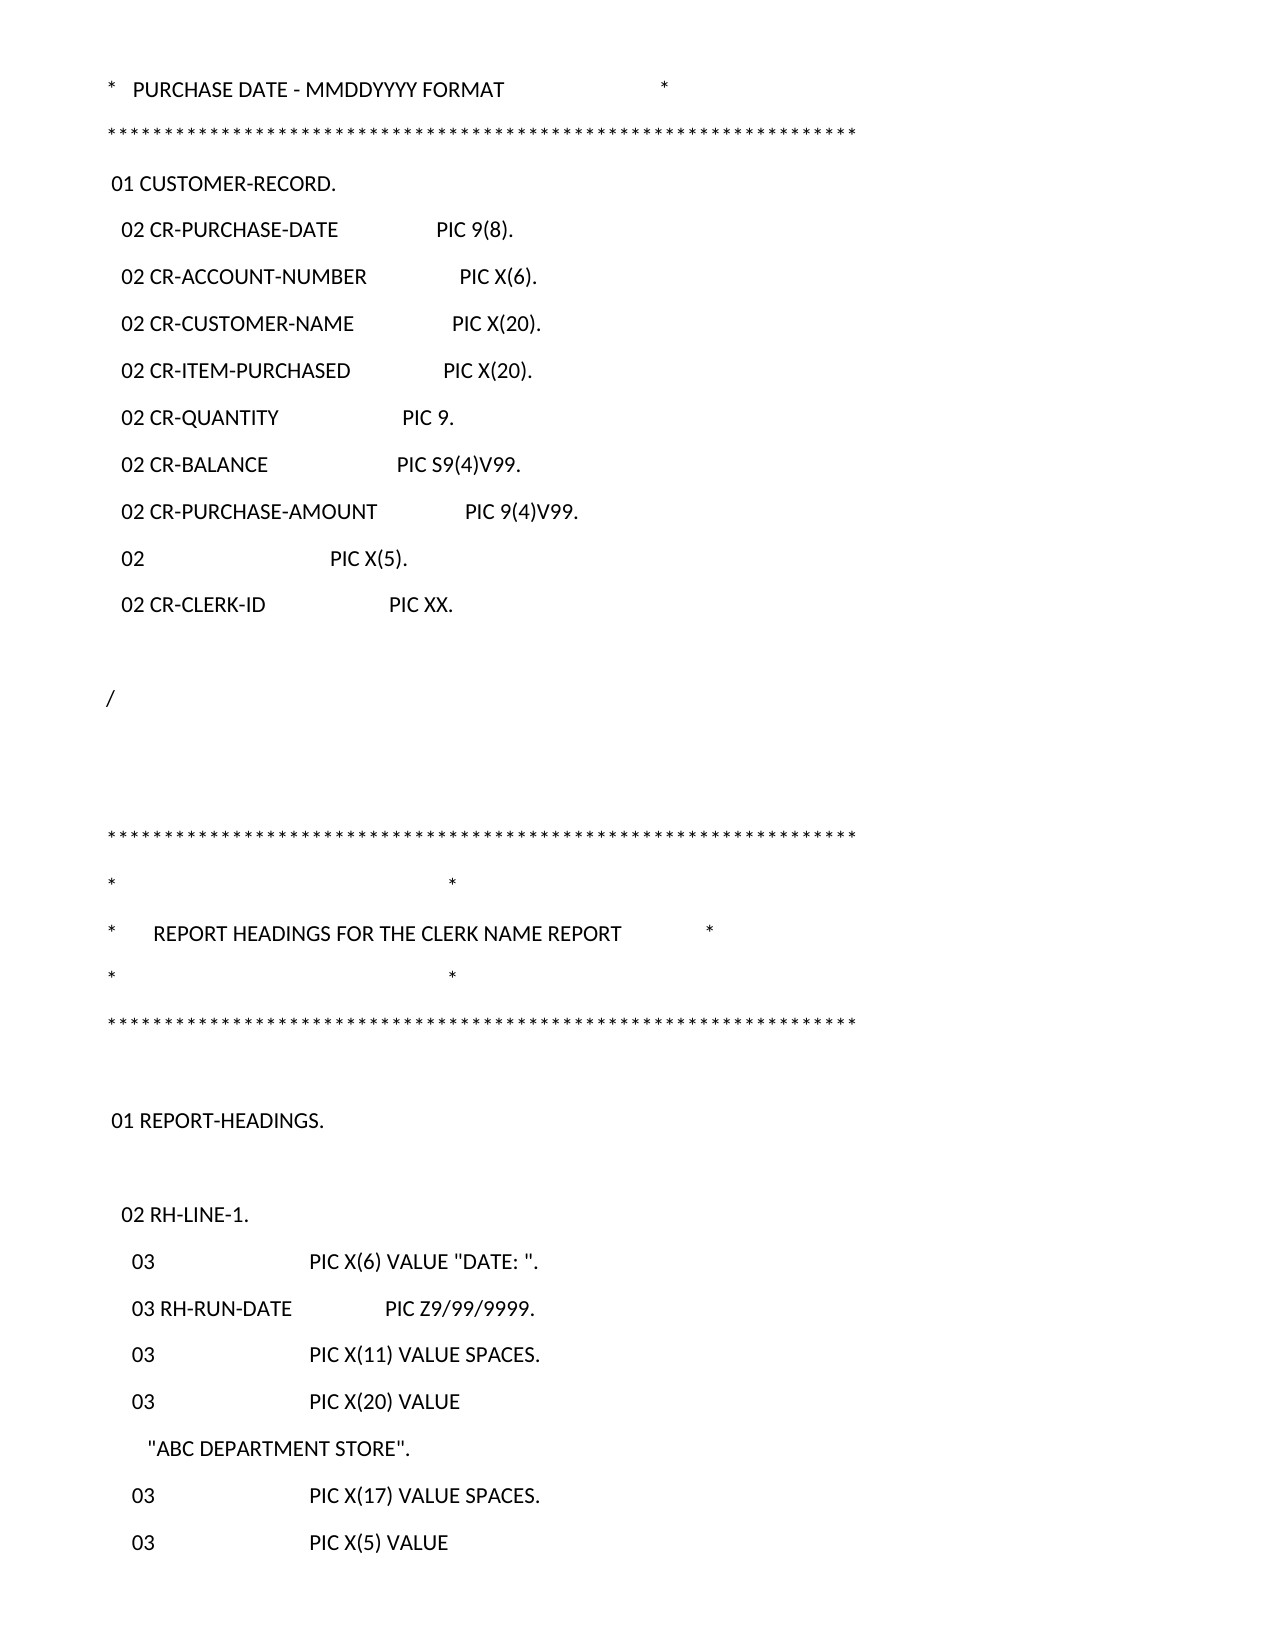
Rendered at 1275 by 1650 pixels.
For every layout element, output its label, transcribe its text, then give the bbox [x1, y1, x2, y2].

text * * [75, 872, 1200, 900]
text * PURCHASE DATE - MMDDYYYY FORMAT * [75, 75, 1200, 103]
text 03 PIC X(6) VALUE "DATE: ". [75, 1247, 1200, 1275]
text 03 PIC X(11) VALUE SPACES. [75, 1341, 1200, 1369]
text 03 PIC X(5) VALUE [75, 1528, 1200, 1556]
text ****************************************************************** [75, 825, 1200, 853]
text 02 CR-QUANTITY PIC 9. [75, 403, 1200, 431]
text ****************************************************************** [75, 1012, 1200, 1041]
text 03 PIC X(20) VALUE [75, 1387, 1200, 1416]
text 01 REPORT-HEADINGS. [75, 1106, 1200, 1134]
text 02 CR-ITEM-PURCHASED PIC X(20). [75, 356, 1200, 384]
text 03 RH-RUN-DATE PIC Z9/99/9999. [75, 1294, 1200, 1322]
text 02 CR-PURCHASE-DATE PIC 9(8). [75, 216, 1200, 244]
text 03 PIC X(17) VALUE SPACES. [75, 1481, 1200, 1509]
text * REPORT HEADINGS FOR THE CLERK NAME REPORT * [75, 919, 1200, 947]
text 02 CR-CUSTOMER-NAME PIC X(20). [75, 309, 1200, 337]
text 02 CR-CLERK-ID PIC XX. [75, 591, 1200, 619]
text 01 CUSTOMER-RECORD. [75, 169, 1200, 197]
text 02 PIC X(5). [75, 544, 1200, 572]
text 02 CR-PURCHASE-AMOUNT PIC 9(4)V99. [75, 497, 1200, 525]
text / [75, 684, 1200, 712]
text "ABC DEPARTMENT STORE". [75, 1434, 1200, 1462]
text 02 CR-BALANCE PIC S9(4)V99. [75, 450, 1200, 478]
text 02 CR-ACCOUNT-NUMBER PIC X(6). [75, 262, 1200, 291]
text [75, 122, 1200, 150]
text 02 RH-LINE-1. [75, 1200, 1200, 1228]
text * * [75, 966, 1200, 994]
